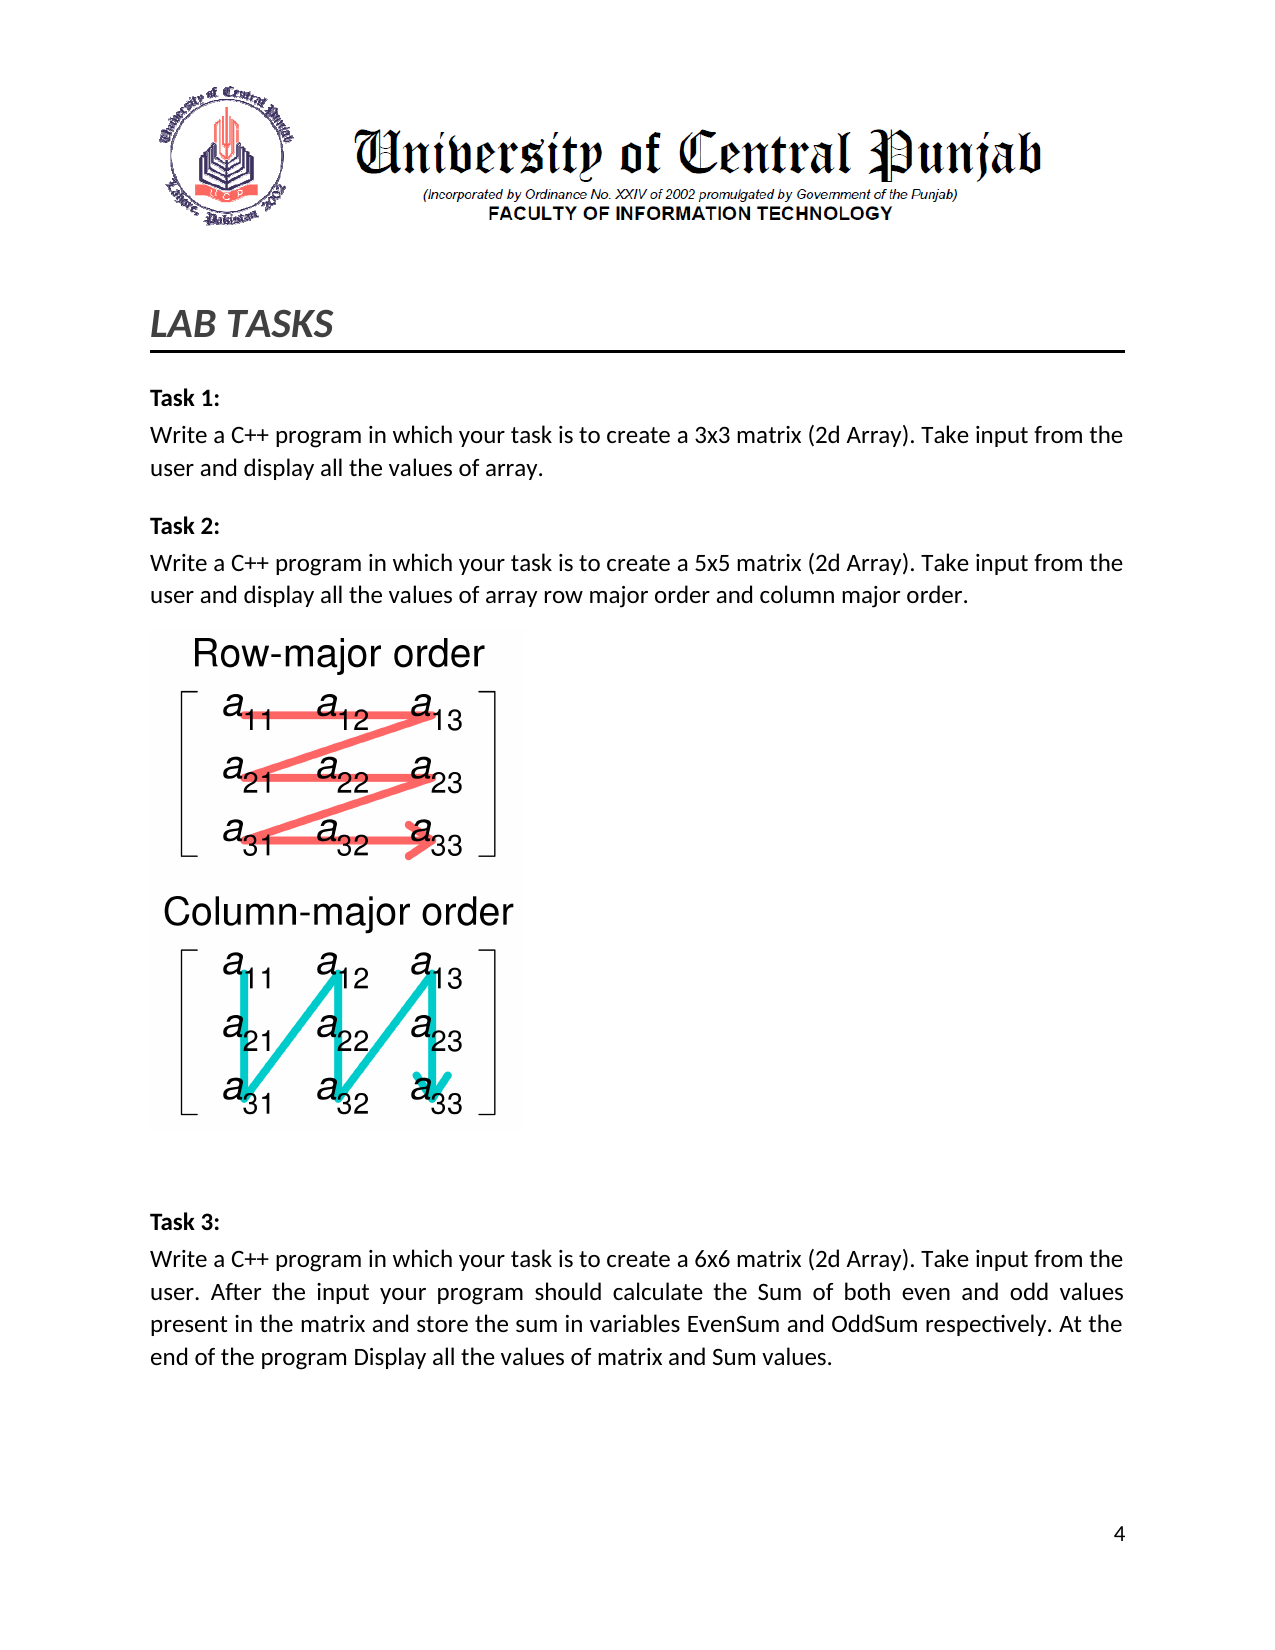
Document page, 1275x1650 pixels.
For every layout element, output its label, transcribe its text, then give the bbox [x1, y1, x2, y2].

subtitle Task 3: [150, 1206, 1125, 1236]
subtitle Task 1: [150, 382, 1125, 413]
text Write a C++ program in which your task is to create a 6x6 matrix (2d Array). Take input from the user. After the input your program should calculate the Sum of both even and odd values present in the matrix and store the sum in variables EvenSum and OddSum respectively. At the end of the program Display all the values of matrix and Sum values. [150, 1243, 1125, 1372]
text LAB TASKS [150, 297, 1125, 350]
text Write a C++ program in which your task is to create a 5x5 matrix (2d Array). Take input from the user and display all the values of array row major order and column major order. [150, 547, 1125, 610]
picture [150, 75, 1091, 251]
picture [150, 629, 525, 1130]
subtitle Task 2: [150, 510, 1125, 540]
text Write a C++ program in which your task is to create a 3x3 matrix (2d Array). Take input from the user and display all the values of array. [150, 419, 1125, 482]
